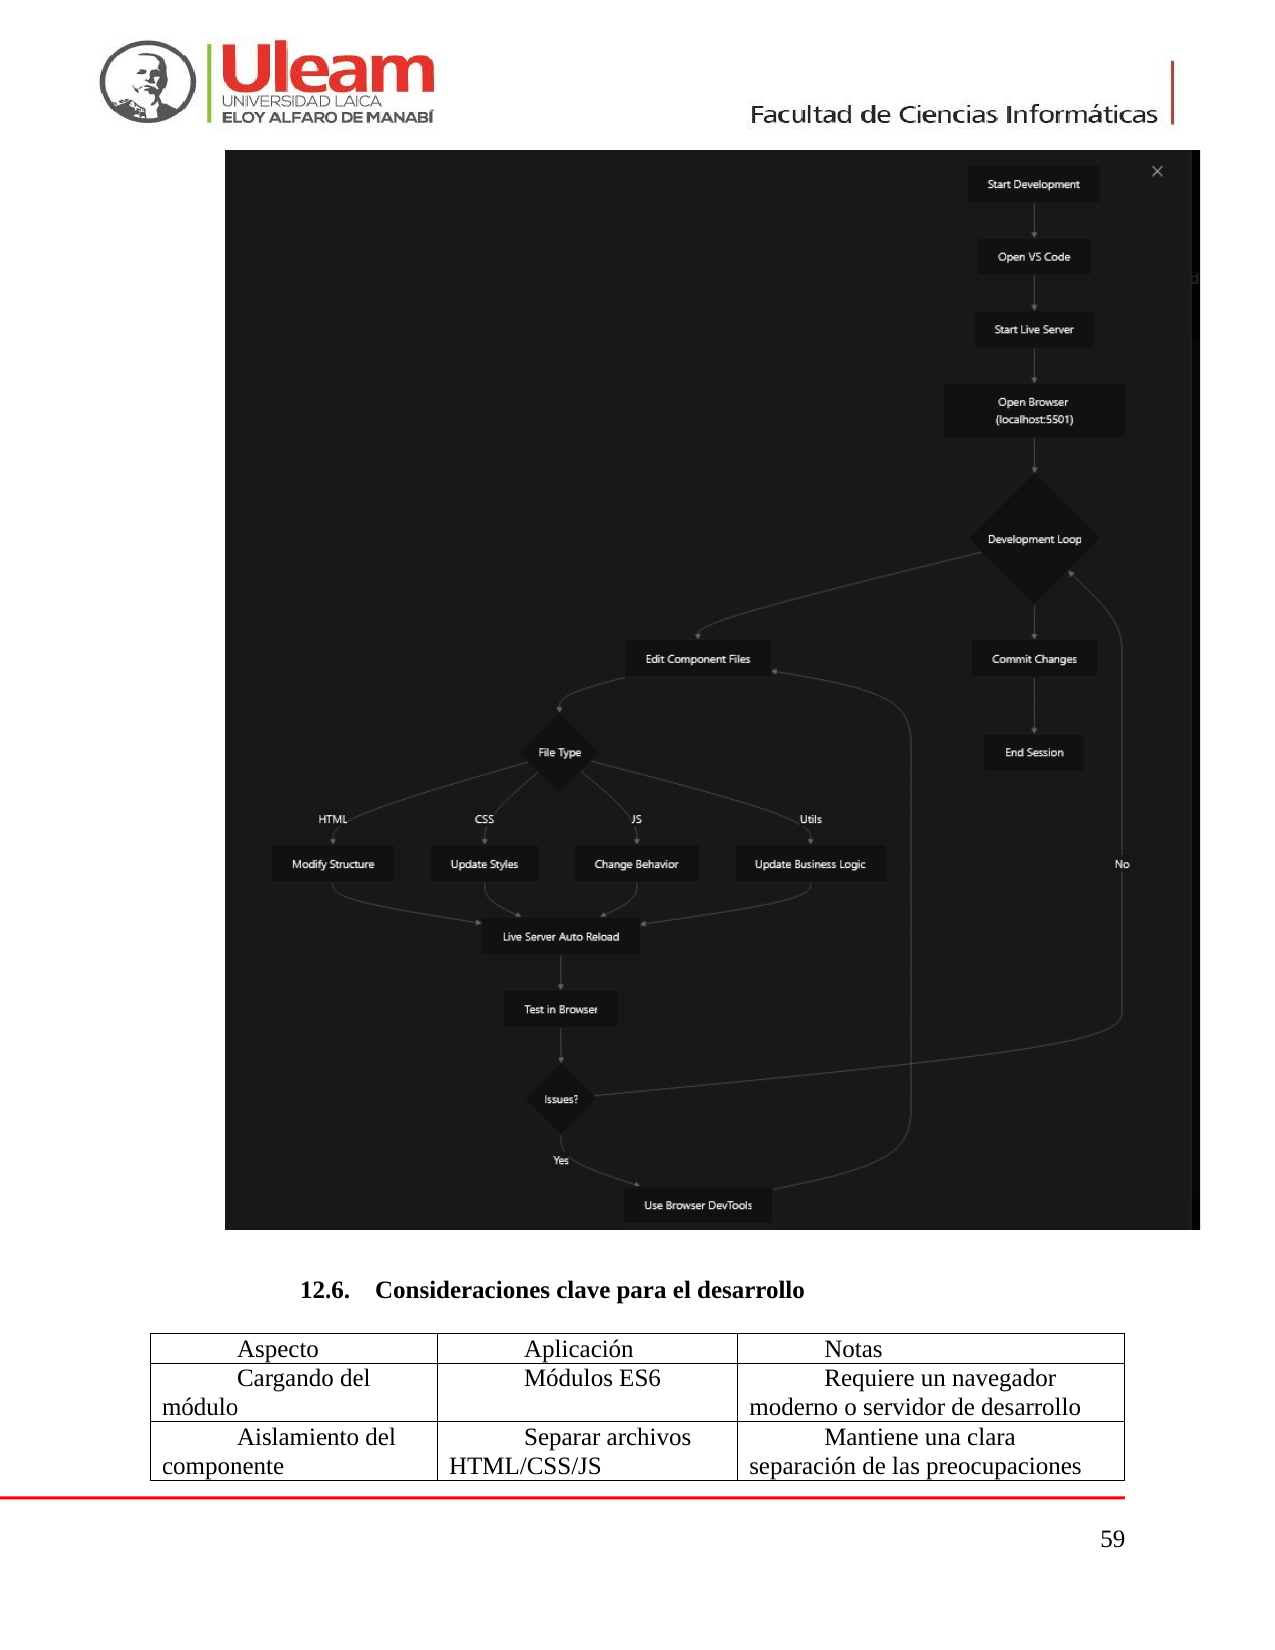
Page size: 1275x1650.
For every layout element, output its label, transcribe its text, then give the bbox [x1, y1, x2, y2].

table_cell Aislamiento del componente [151, 1422, 437, 1479]
table_header Aplicación [438, 1334, 737, 1362]
table_cell Módulos ES6 [438, 1364, 737, 1421]
picture [225, 150, 1200, 1230]
table_cell Separar archivos HTML/CSS/JS [438, 1422, 737, 1479]
table_header Aspecto [151, 1334, 437, 1362]
picture [92, 37, 1183, 130]
table_cell Cargando del módulo [151, 1364, 437, 1421]
table_cell Requiere un navegador moderno o servidor de desarrollo [738, 1364, 1124, 1421]
subtitle Consideraciones clave para el desarrollo [225, 1275, 1125, 1304]
table_cell Mantiene una clara separación de las preocupaciones [738, 1422, 1124, 1479]
table_header Notas [738, 1334, 1124, 1362]
